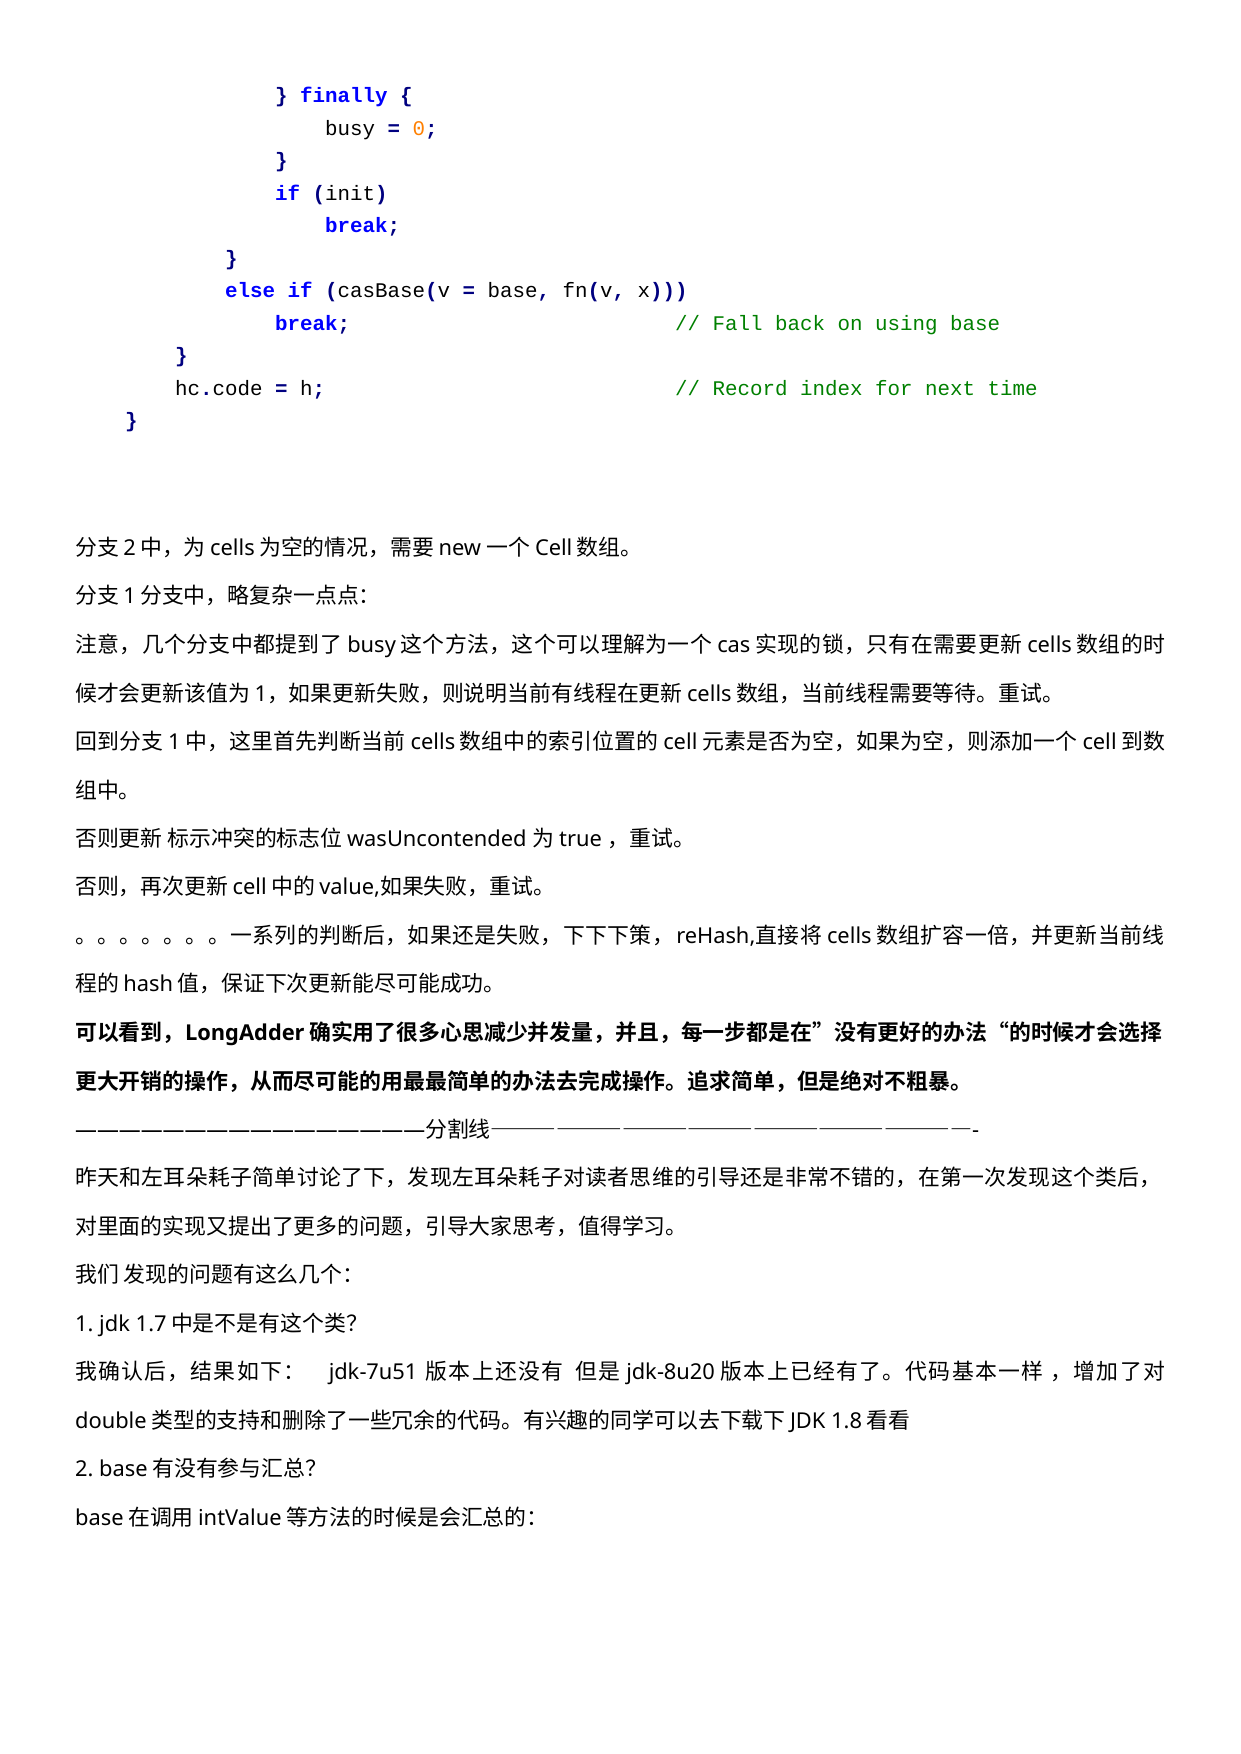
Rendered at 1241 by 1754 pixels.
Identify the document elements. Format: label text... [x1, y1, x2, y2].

text 可以看到，LongAdder确实用了很多心思减少并发量，并且，每一步都是在”没有更好的办法“的时候才会选择更大开销的操作，从而尽可能的用最最简单的办法去完成操作。追求简单，但是绝对不粗暴。 [75, 1014, 1165, 1096]
text hc.code = h; // Record index for next time [75, 373, 1165, 406]
text } [75, 341, 1165, 373]
text 我们 发现的问题有这么几个： [75, 1257, 1165, 1289]
text 否则更新 标示冲突的标志位wasUncontended 为 true ，重试。 [75, 821, 1165, 853]
text if (init) [75, 178, 1165, 211]
text 注意，几个分支中都提到了busy这个方法，这个可以理解为一个cas实现的锁，只有在需要更新cells数组的时候才会更新该值为1，如果更新失败，则说明当前有线程在更新cells数组，当前线程需要等待。重试。 [75, 627, 1165, 708]
text } [75, 243, 1165, 276]
text 1. jdk 1.7中是不是有这个类？ 我确认后，结果如下： jdk-7u51 版本上还没有 但是jdk-8u20版本上已经有了。代码基本一样 ，增加了对double类型的支持和删除了一些冗余的代码。有兴趣的同学可以去下载下JDK 1.8看看 [75, 1305, 1165, 1435]
text 回到分支1中，这里首先判断当前cells数组中的索引位置的cell元素是否为空，如果为空，则添加一个cell到数组中。 [75, 724, 1165, 805]
text } [75, 406, 1165, 438]
text 分支1分支中，略复杂一点点： [75, 578, 1165, 611]
text 昨天和左耳朵耗子简单讨论了下，发现左耳朵耗子对读者思维的引导还是非常不错的，在第一次发现这个类后，对里面的实现又提出了更多的问题，引导大家思考，值得学习。 [75, 1160, 1165, 1241]
text busy = 0; [75, 113, 1165, 146]
text 。。。。。。。一系列的判断后，如果还是失败，下下下策，reHash,直接将cells数组扩容一倍，并更新当前线程的hash值，保证下次更新能尽可能成功。 [75, 917, 1165, 999]
text 2. base有没有参与汇总？ base在调用intValue等方法的时候是会汇总的： [75, 1451, 1165, 1532]
text 分支2中，为cells为空的情况，需要new 一个Cell数组。 [75, 530, 1165, 562]
text break; // Fall back on using base [75, 308, 1165, 341]
text } [75, 146, 1165, 178]
text ————————————————分割线——————————————————————- [75, 1112, 1165, 1144]
text else if (casBase(v = base, fn(v, x))) [75, 276, 1165, 308]
text 否则，再次更新cell中的value,如果失败，重试。 [75, 869, 1165, 902]
text break; [75, 211, 1165, 243]
text } finally { [75, 81, 1165, 113]
